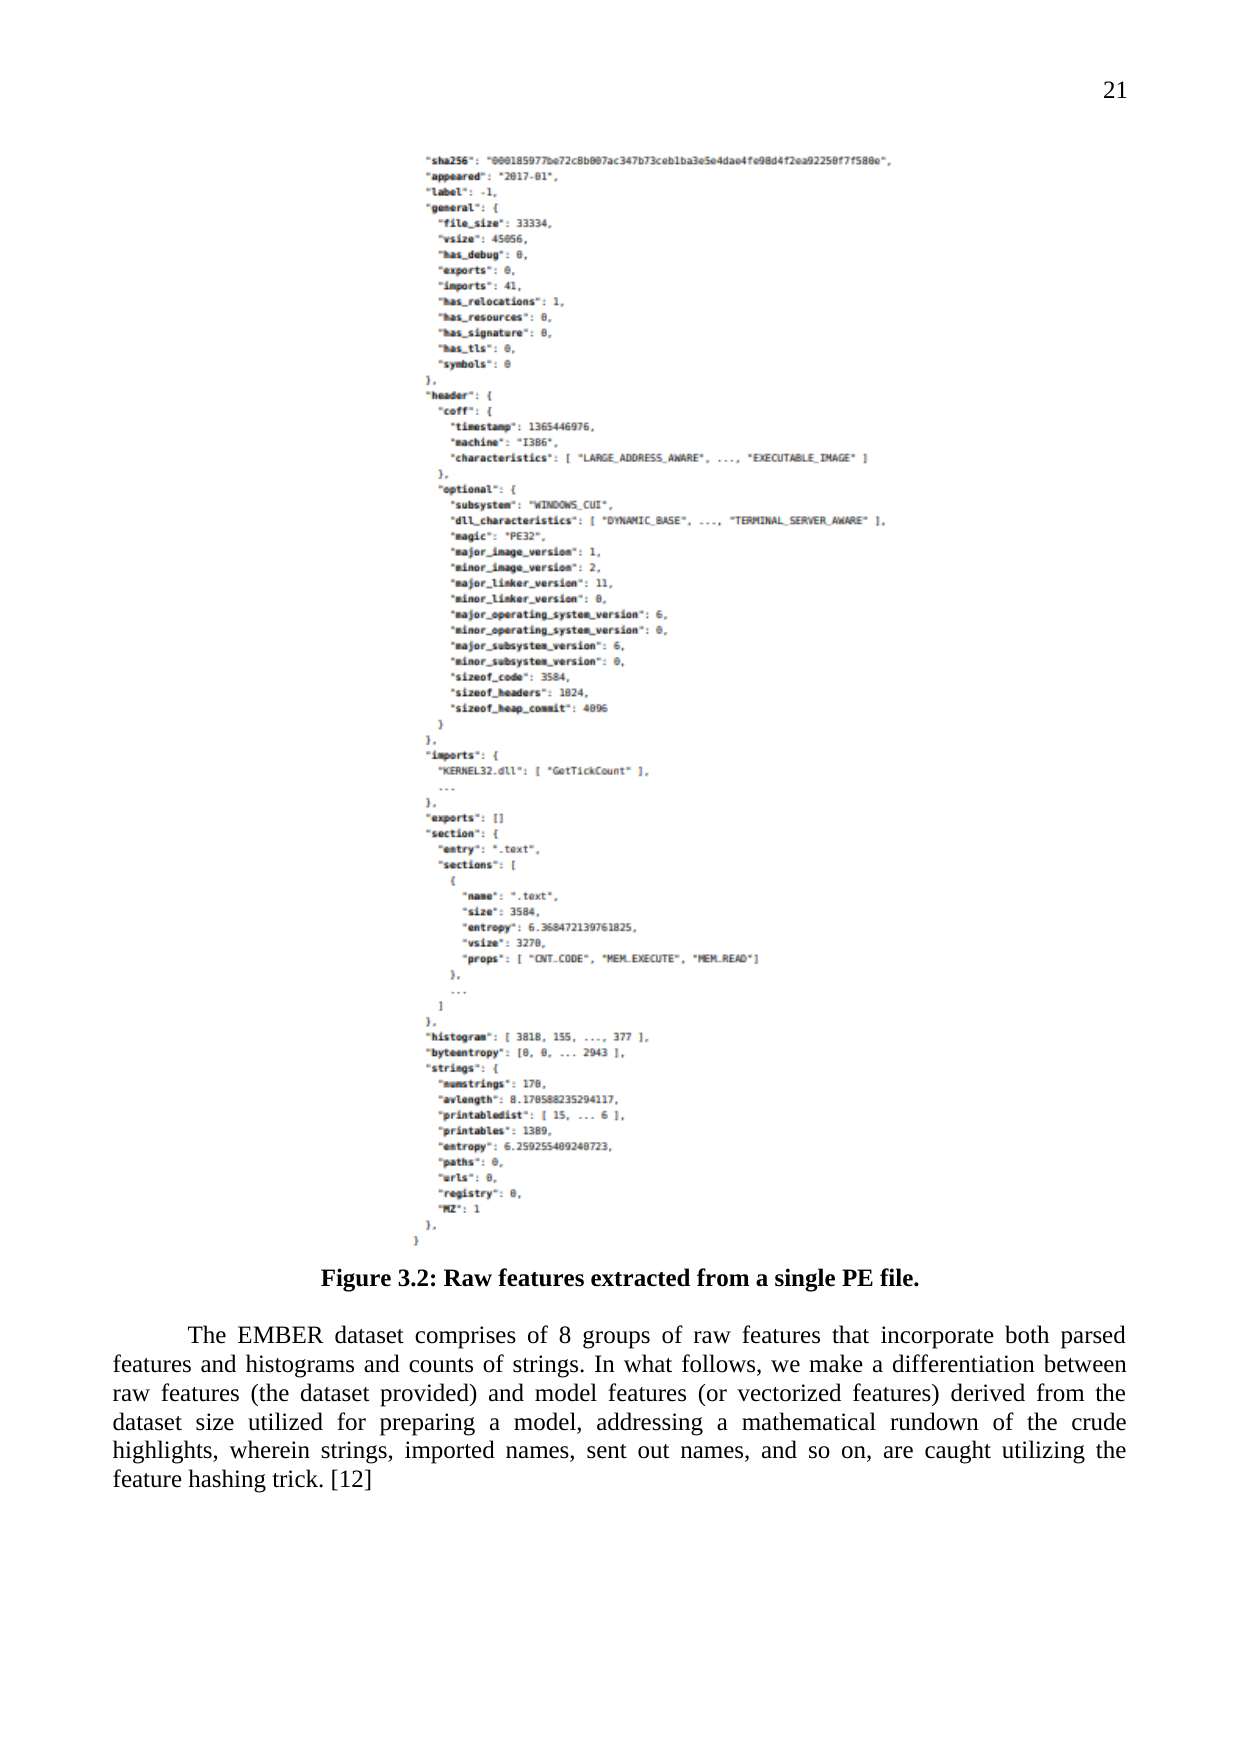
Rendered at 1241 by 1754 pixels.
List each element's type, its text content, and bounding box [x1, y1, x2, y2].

text The EMBER dataset comprises of 8 groups of raw features that incorporate both parsed features and histograms and counts of strings. In what follows, we make a differentiation between raw features (the dataset provided) and model features (or vectorized features) derived from the dataset size utilized for preparing a model, addressing a mathematical rundown of the crude highlights, wherein strings, imported names, sent out names, and so on, are caught utilizing the feature hashing trick. [12] [112, 1320, 1128, 1493]
picture [389, 150, 927, 1263]
